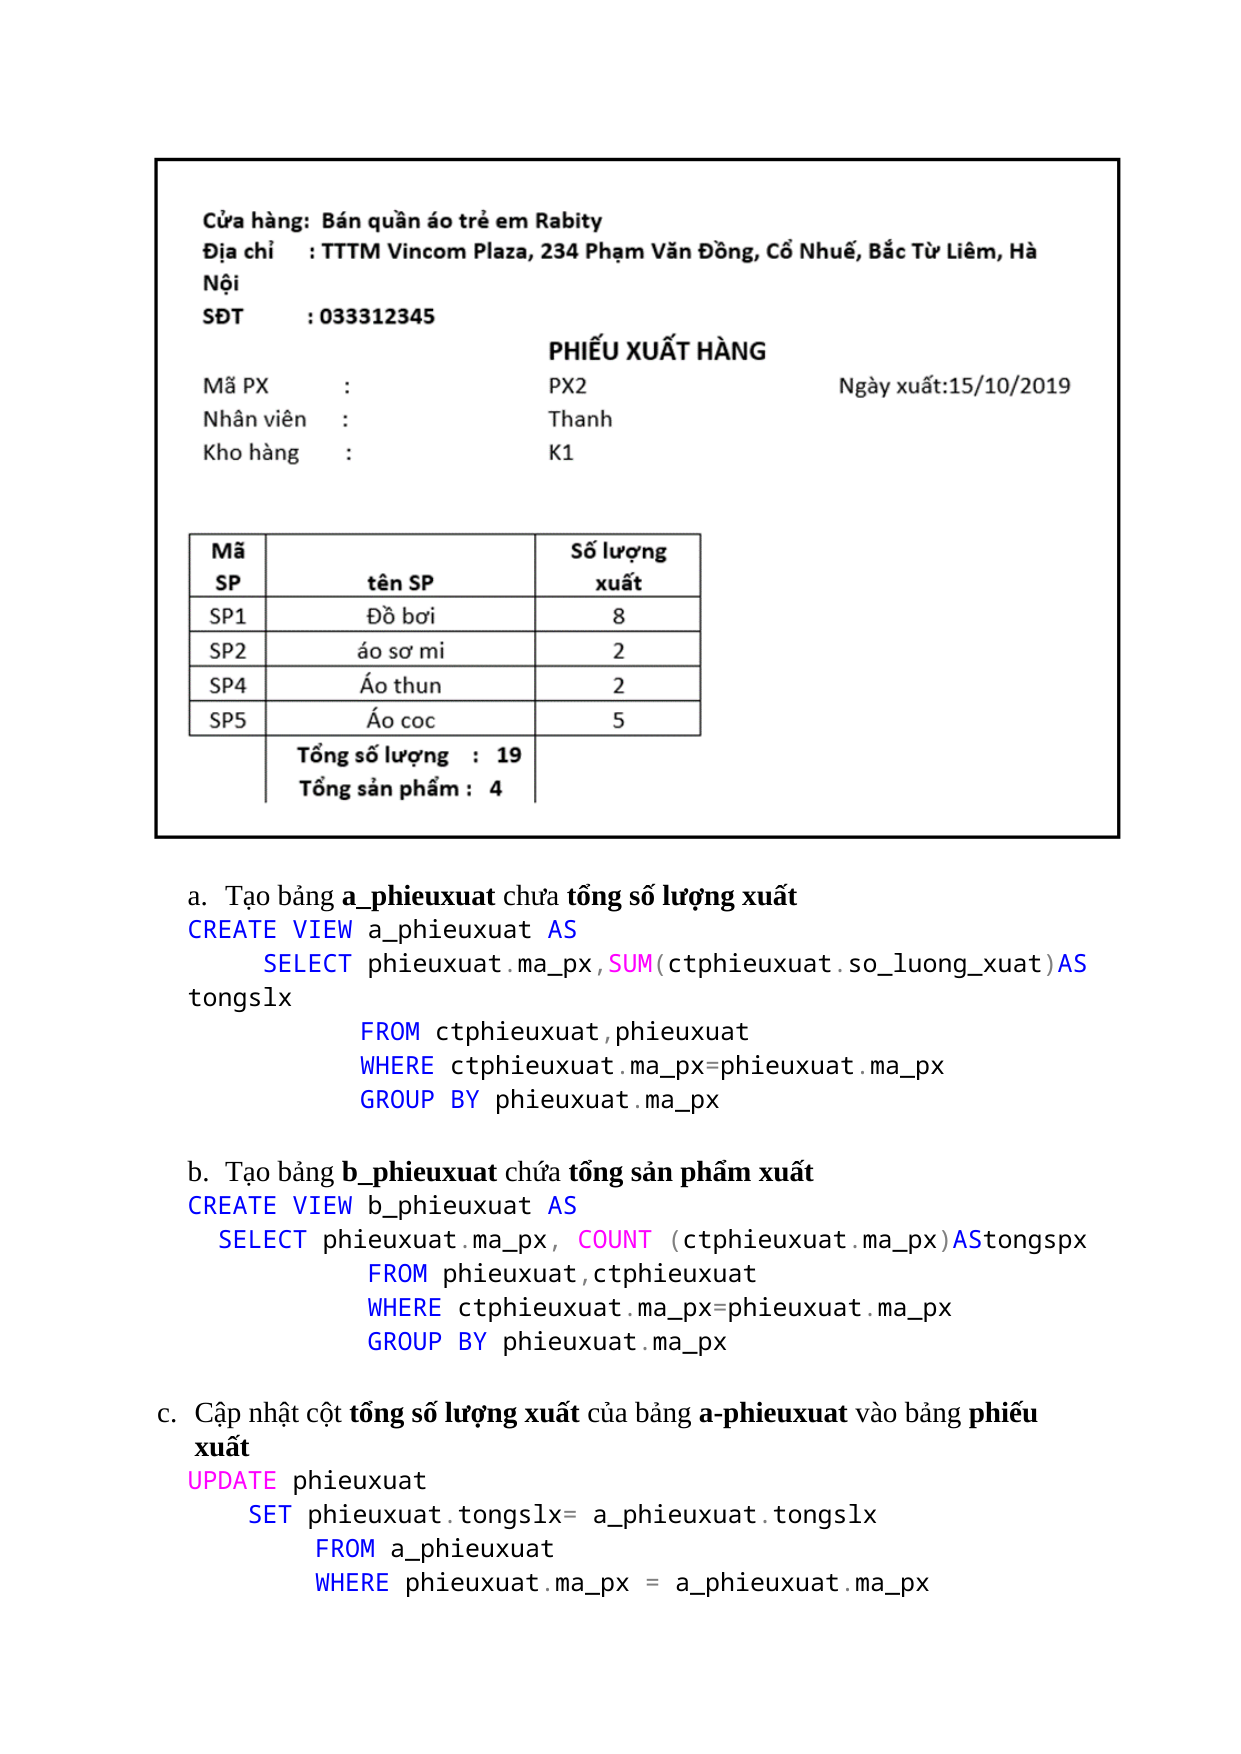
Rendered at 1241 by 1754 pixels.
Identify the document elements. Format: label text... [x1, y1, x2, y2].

text UPDATE phieuxuat [187, 1462, 1090, 1497]
text CREATE VIEW a_phieuxuat AS [187, 911, 1090, 945]
text CREATE VIEW b_phieuxuat AS [187, 1187, 1090, 1221]
subtitle Cập nhật cột tổng số lượng xuất của bảng a-phieuxuat vào bảng phiếu xuất [157, 1395, 1090, 1462]
text GROUP BY phieuxuat.ma_px [187, 1324, 1090, 1358]
text SELECT phieuxuat.ma_px,SUM(ctphieuxuat.so_luong_xuat)AS tongslx [187, 945, 1090, 1013]
text FROM ctphieuxuat,phieuxuat [187, 1013, 1090, 1047]
text GROUP BY phieuxuat.ma_px [150, 1082, 1090, 1116]
text WHERE ctphieuxuat.ma_px=phieuxuat.ma_px [187, 1047, 1090, 1082]
text SELECT phieuxuat.ma_px, COUNT (ctphieuxuat.ma_px)AStongspx [187, 1221, 1090, 1256]
picture [150, 150, 1125, 840]
subtitle Tạo bảng a_phieuxuat chưa tổng số lượng xuất [187, 878, 1090, 911]
text FROM phieuxuat,ctphieuxuat [187, 1256, 1090, 1289]
text WHERE ctphieuxuat.ma_px=phieuxuat.ma_px [187, 1289, 1090, 1324]
text FROM a_phieuxuat [187, 1531, 1090, 1565]
text SET phieuxuat.tongslx= a_phieuxuat.tongslx [187, 1497, 1090, 1531]
text WHERE phieuxuat.ma_px = a_phieuxuat.ma_px [187, 1565, 1090, 1599]
subtitle Tạo bảng b_phieuxuat chứa tổng sản phẩm xuất [187, 1154, 1090, 1187]
